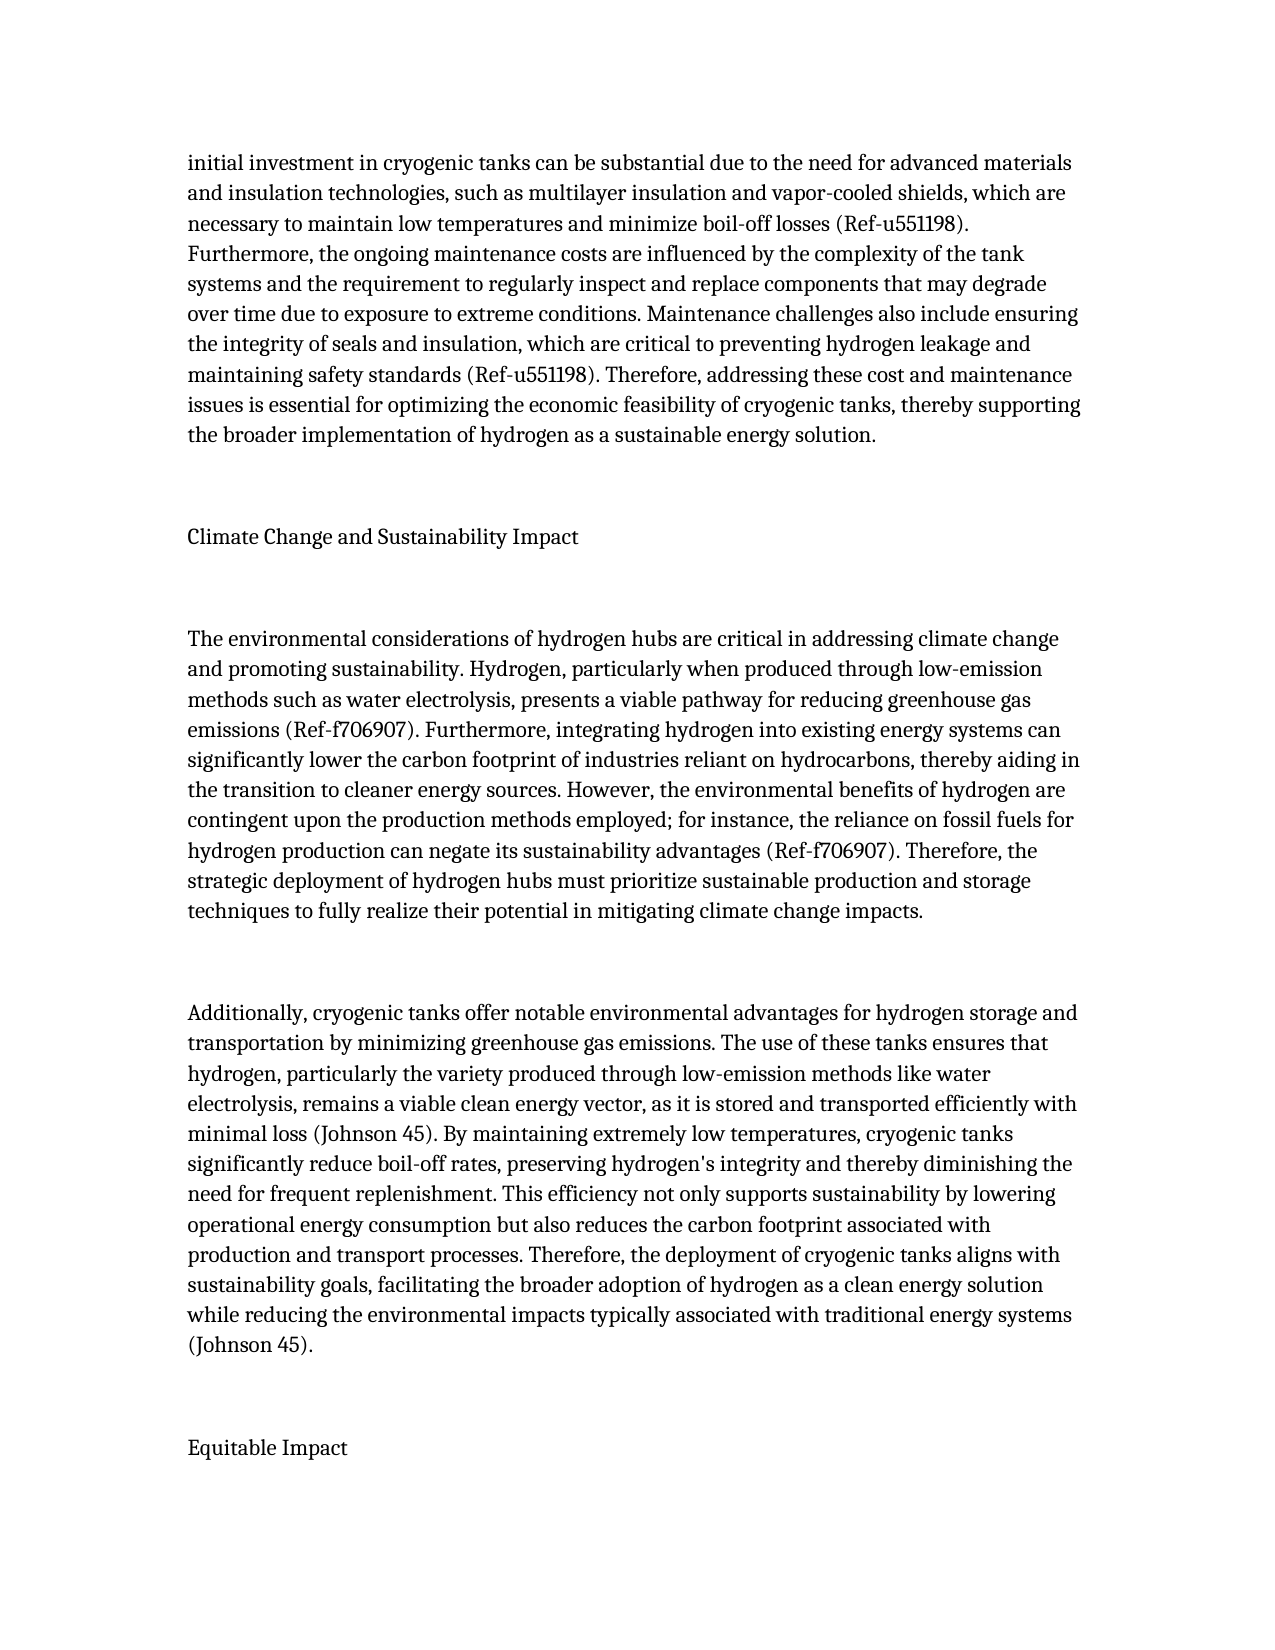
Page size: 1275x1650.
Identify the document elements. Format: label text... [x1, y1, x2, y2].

text Equitable Impact [187, 1434, 1087, 1461]
text Climate Change and Sustainability Impact [187, 524, 1087, 550]
text The environmental considerations of hydrogen hubs are critical in addressing climate change and promoting sustainability. Hydrogen, particularly when produced through low-emission methods such as water electrolysis, presents a viable pathway for reducing greenhouse gas emissions (Ref-f706907). Furthermore, integrating hydrogen into existing energy systems can significantly lower the carbon footprint of industries reliant on hydrocarbons, thereby aiding in the transition to cleaner energy sources. However, the environmental benefits of hydrogen are contingent upon the production methods employed; for instance, the reliance on fossil fuels for hydrogen production can negate its sustainability advantages (Ref-f706907). Therefore, the strategic deployment of hydrogen hubs must prioritize sustainable production and storage techniques to fully realize their potential in mitigating climate change impacts. [187, 626, 1087, 924]
text Additionally, cryogenic tanks offer notable environmental advantages for hydrogen storage and transportation by minimizing greenhouse gas emissions. The use of these tanks ensures that hydrogen, particularly the variety produced through low-emission methods like water electrolysis, remains a viable clean energy vector, as it is stored and transported efficiently with minimal loss (Johnson 45). By maintaining extremely low temperatures, cryogenic tanks significantly reduce boil-off rates, preserving hydrogen's integrity and thereby diminishing the need for frequent replenishment. This efficiency not only supports sustainability by lowering operational energy consumption but also reduces the carbon footprint associated with production and transport processes. Therefore, the deployment of cryogenic tanks aligns with sustainability goals, facilitating the broader adoption of hydrogen as a clean energy solution while reducing the environmental impacts typically associated with traditional energy systems (Johnson 45). [187, 1000, 1087, 1359]
